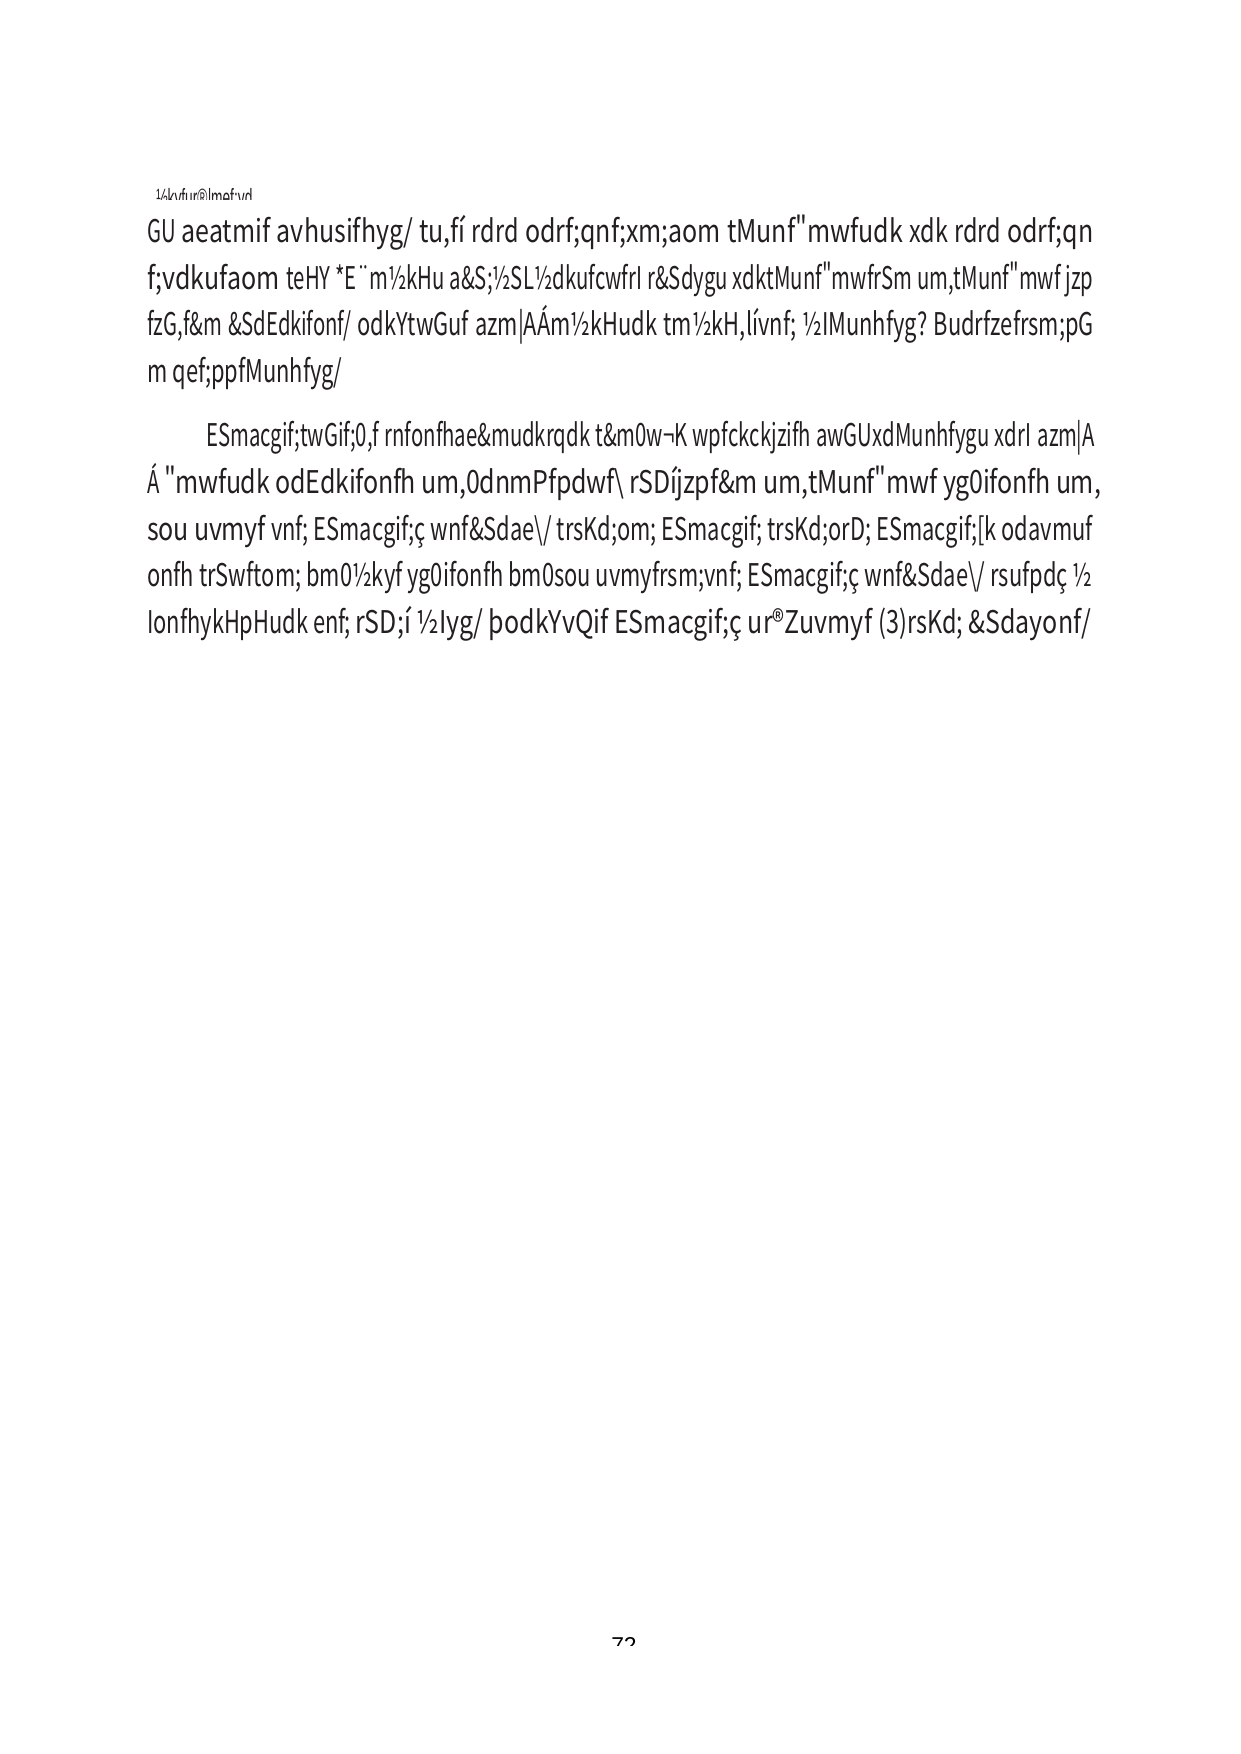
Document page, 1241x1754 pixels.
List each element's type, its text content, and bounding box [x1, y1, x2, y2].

text ESmacgif;twGif;0,f rnfonfhae&mudkrqdk t&m0w¬K wpfckckjzifh awGUxdMunhfygu xdrI azm|AÁ "mwfudk odEdkifonfh um,0dnmPfpdwf\ rSDíjzpf&m um,tMunf"mwf yg0ifonfh um,sou uvmyf vnf; ESmacgif;ç wnf&Sdae\/ trsKd;om; ESmacgif; trsKd;orD; ESmacgif;[k odavmufonfh trSwftom; bm0½kyf yg0ifonfh bm0sou uvmyfrsm;vnf; ESmacgif;ç wnf&Sdae\/ rsufpdç ½IonfhykHpHudk enf; rSD;í ½Iyg/ þodkYvQif ESmacgif;ç ur®Zuvmyf (3)rsKd; &Sdayonf/ [147, 411, 1094, 642]
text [147, 206, 1094, 391]
